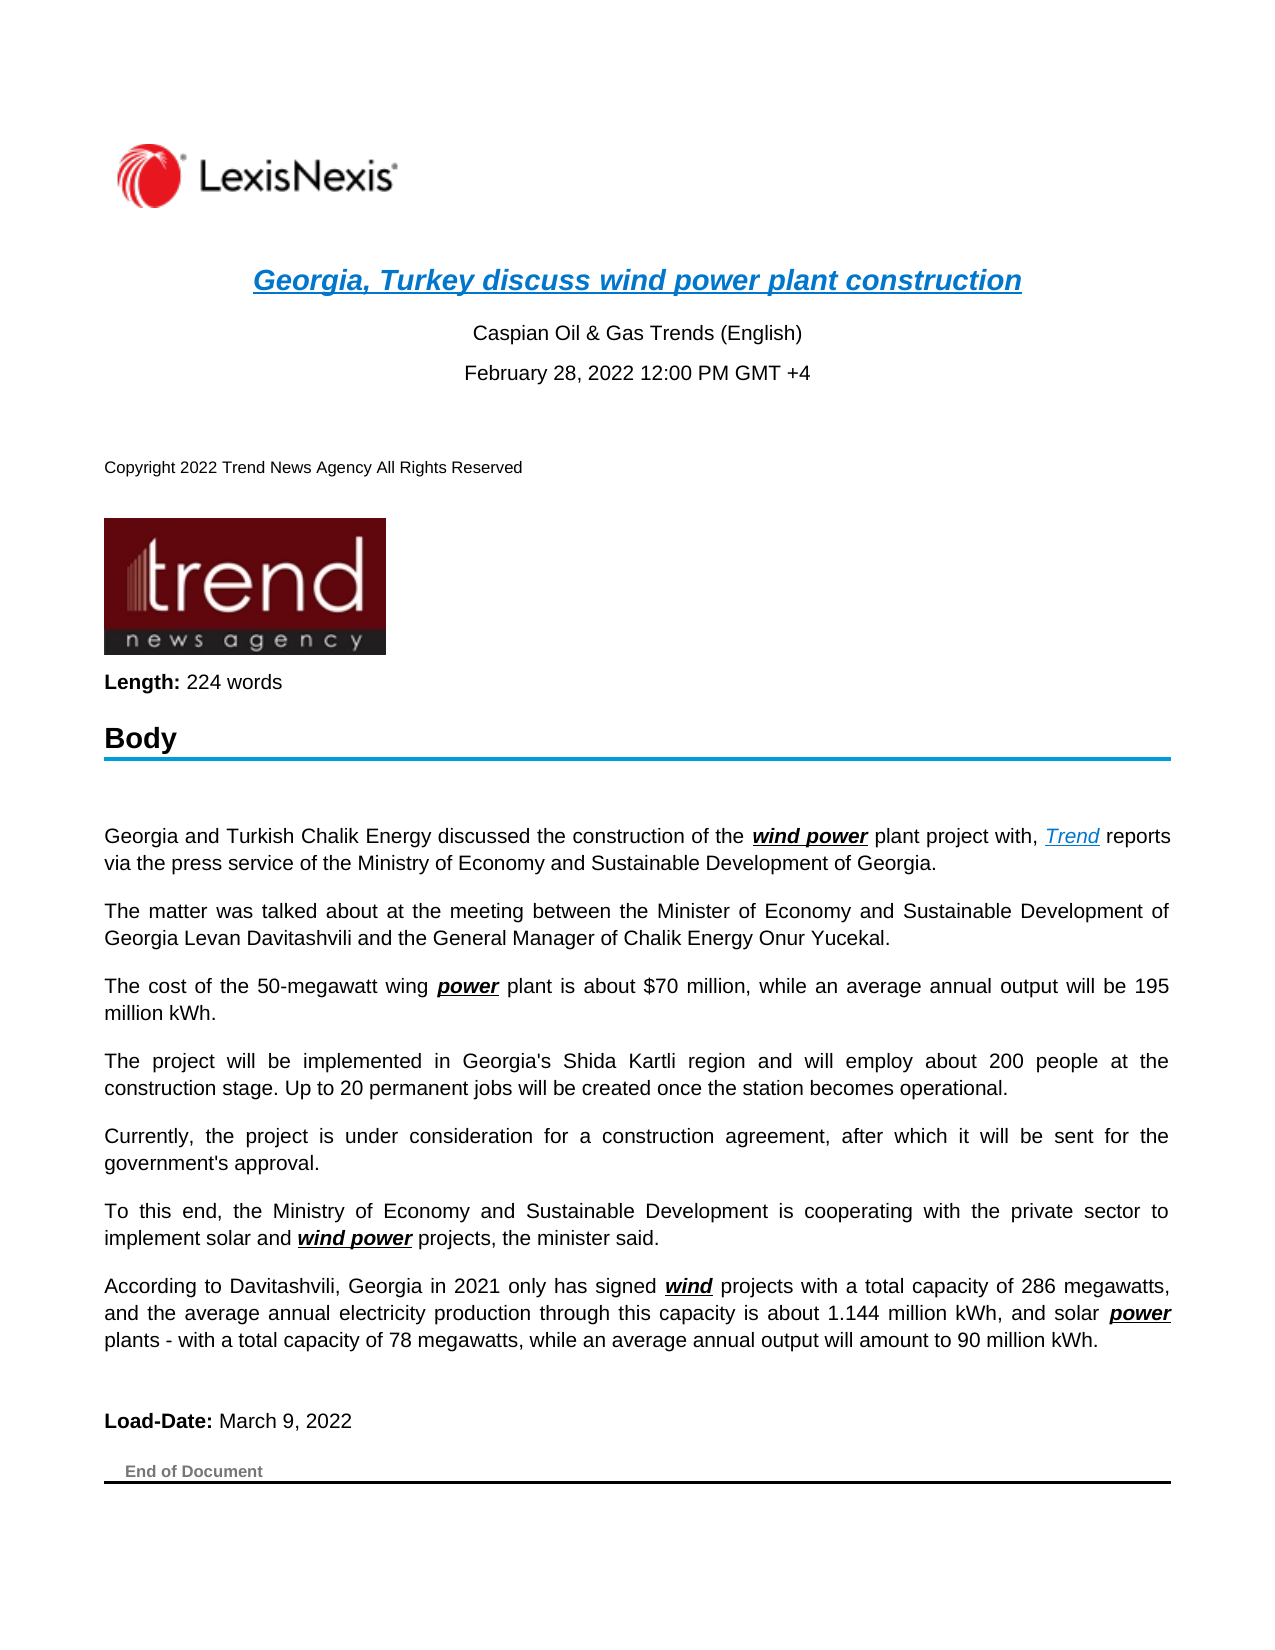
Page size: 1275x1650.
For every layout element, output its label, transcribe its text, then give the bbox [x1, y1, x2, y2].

text Georgia and Turkish Chalik Energy discussed the construction of the wind power plant project with, Trend reports via the press service of the Ministry of Economy and Sustainable Development of Georgia. [104, 821, 1171, 875]
text Copyright 2022 Trend News Agency All Rights Reserved [104, 426, 1171, 477]
picture [104, 518, 386, 655]
text The matter was talked about at the meeting between the Minister of Economy and Sustainable Development of Georgia Levan Davitashvili and the General Manager of Chalik Energy Onur Yucekal. [104, 896, 1171, 950]
text Caspian Oil & Gas Trends (English) [104, 318, 1171, 345]
picture [104, 144, 412, 208]
text Load-Date: March 9, 2022 [104, 1377, 1171, 1433]
text End of Document [125, 1462, 1171, 1481]
text The project will be implemented in Georgia's Shida Kartli region and will employ about 200 people at the construction stage. Up to 20 permanent jobs will be created once the station becomes operational. [104, 1046, 1171, 1100]
text February 28, 2022 12:00 PM GMT +4 [104, 357, 1171, 384]
text Georgia, Turkey discuss wind power plant construction [104, 261, 1171, 297]
text Body [104, 719, 1171, 754]
text Length: 224 words [104, 667, 1171, 694]
text To this end, the Ministry of Economy and Sustainable Development is cooperating with the private sector to implement solar and wind power projects, the minister said. [104, 1196, 1171, 1250]
text Currently, the project is under consideration for a construction agreement, after which it will be sent for the government's approval. [104, 1121, 1171, 1175]
text The cost of the 50-megawatt wing power plant is about $70 million, while an average annual output will be 195 million kWh. [104, 971, 1171, 1025]
text According to Davitashvili, Georgia in 2021 only has signed wind projects with a total capacity of 286 megawatts, and the average annual electricity production through this capacity is about 1.144 million kWh, and solar power plants - with a total capacity of 78 megawatts, while an average annual output will amount to 90 million kWh. [104, 1271, 1171, 1352]
